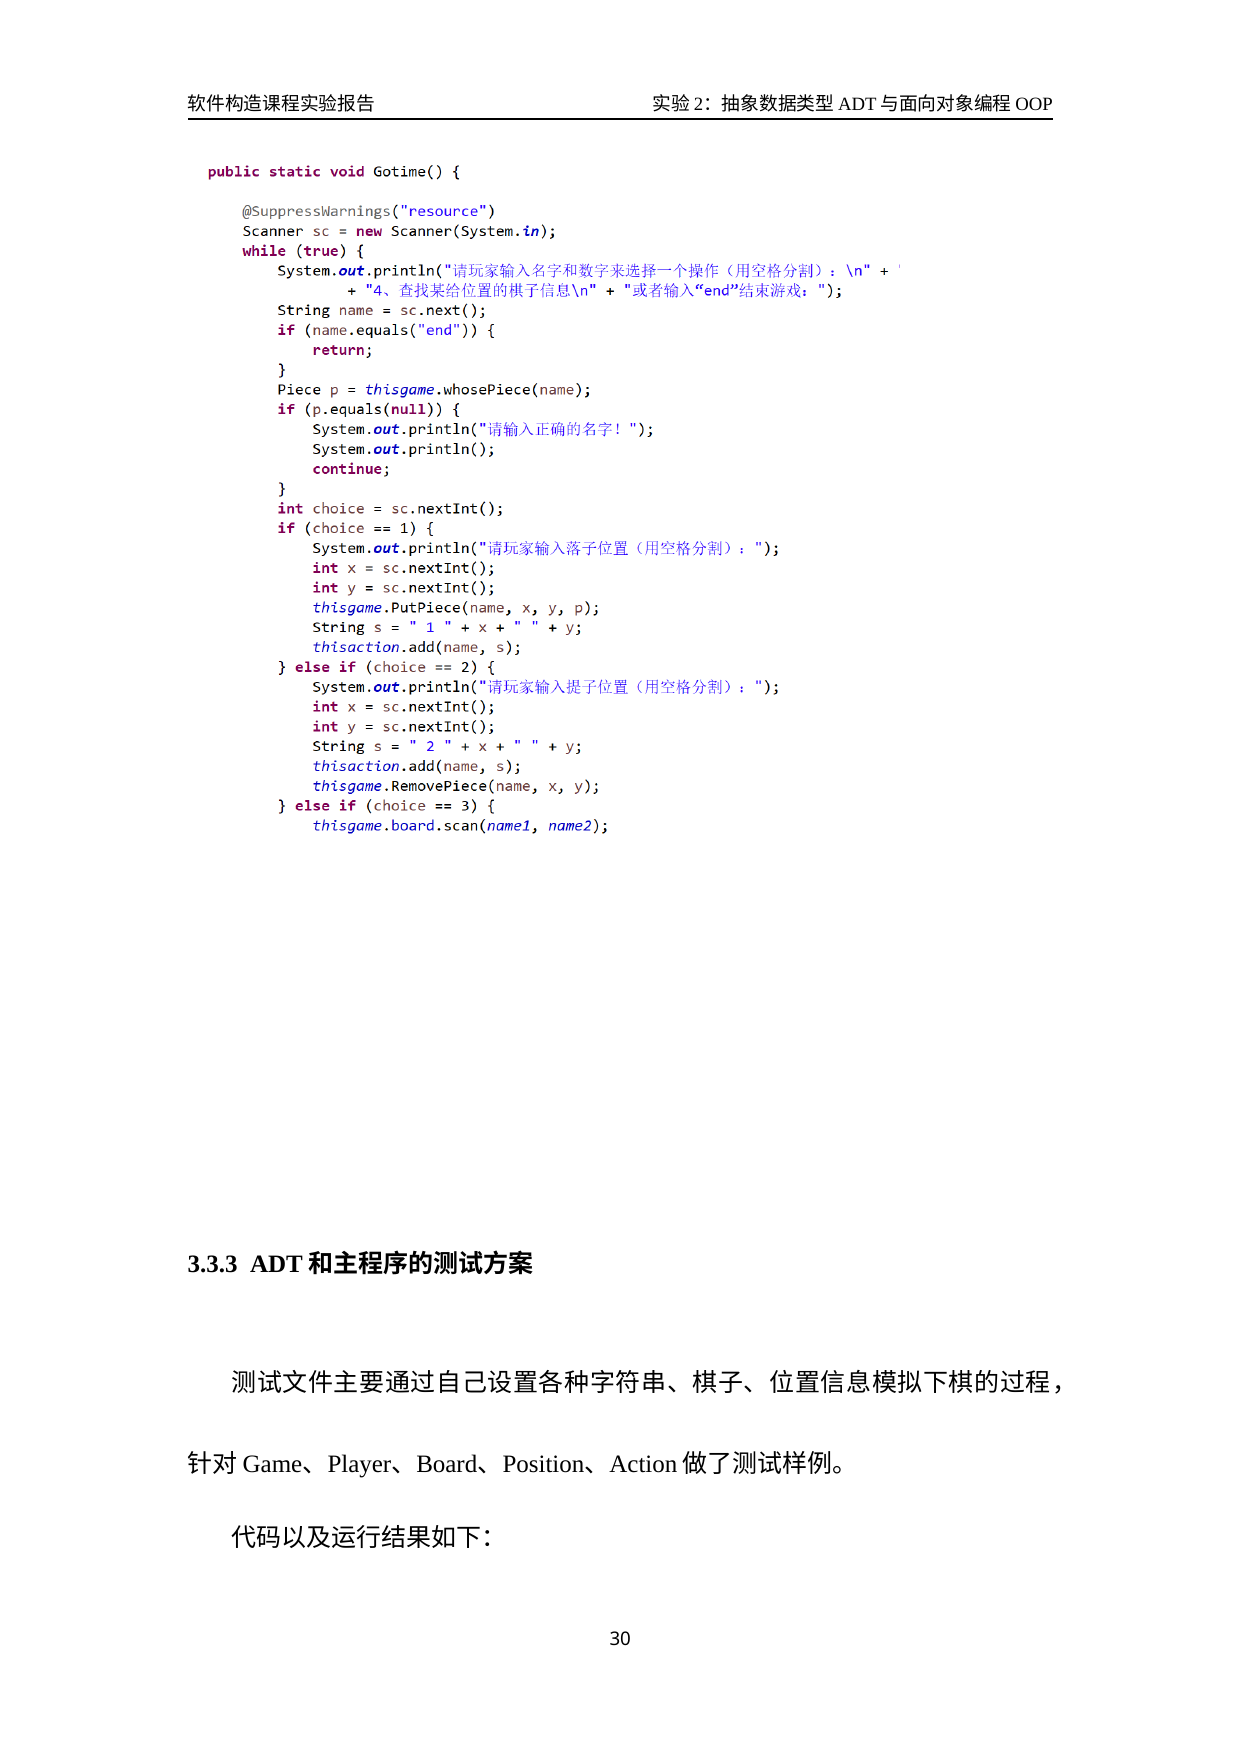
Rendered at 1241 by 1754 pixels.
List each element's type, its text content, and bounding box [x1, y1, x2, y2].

text 代码以及运行结果如下： [187, 1503, 1053, 1568]
subtitle 3.3.3 ADT和主程序的测试方案 [187, 1229, 1053, 1294]
picture [187, 162, 900, 836]
text 测试文件主要通过自己设置各种字符串、棋子、位置信息模拟下棋的过程，针对Game、Player、Board、Position、Action做了测试样例。 [187, 1348, 1053, 1494]
